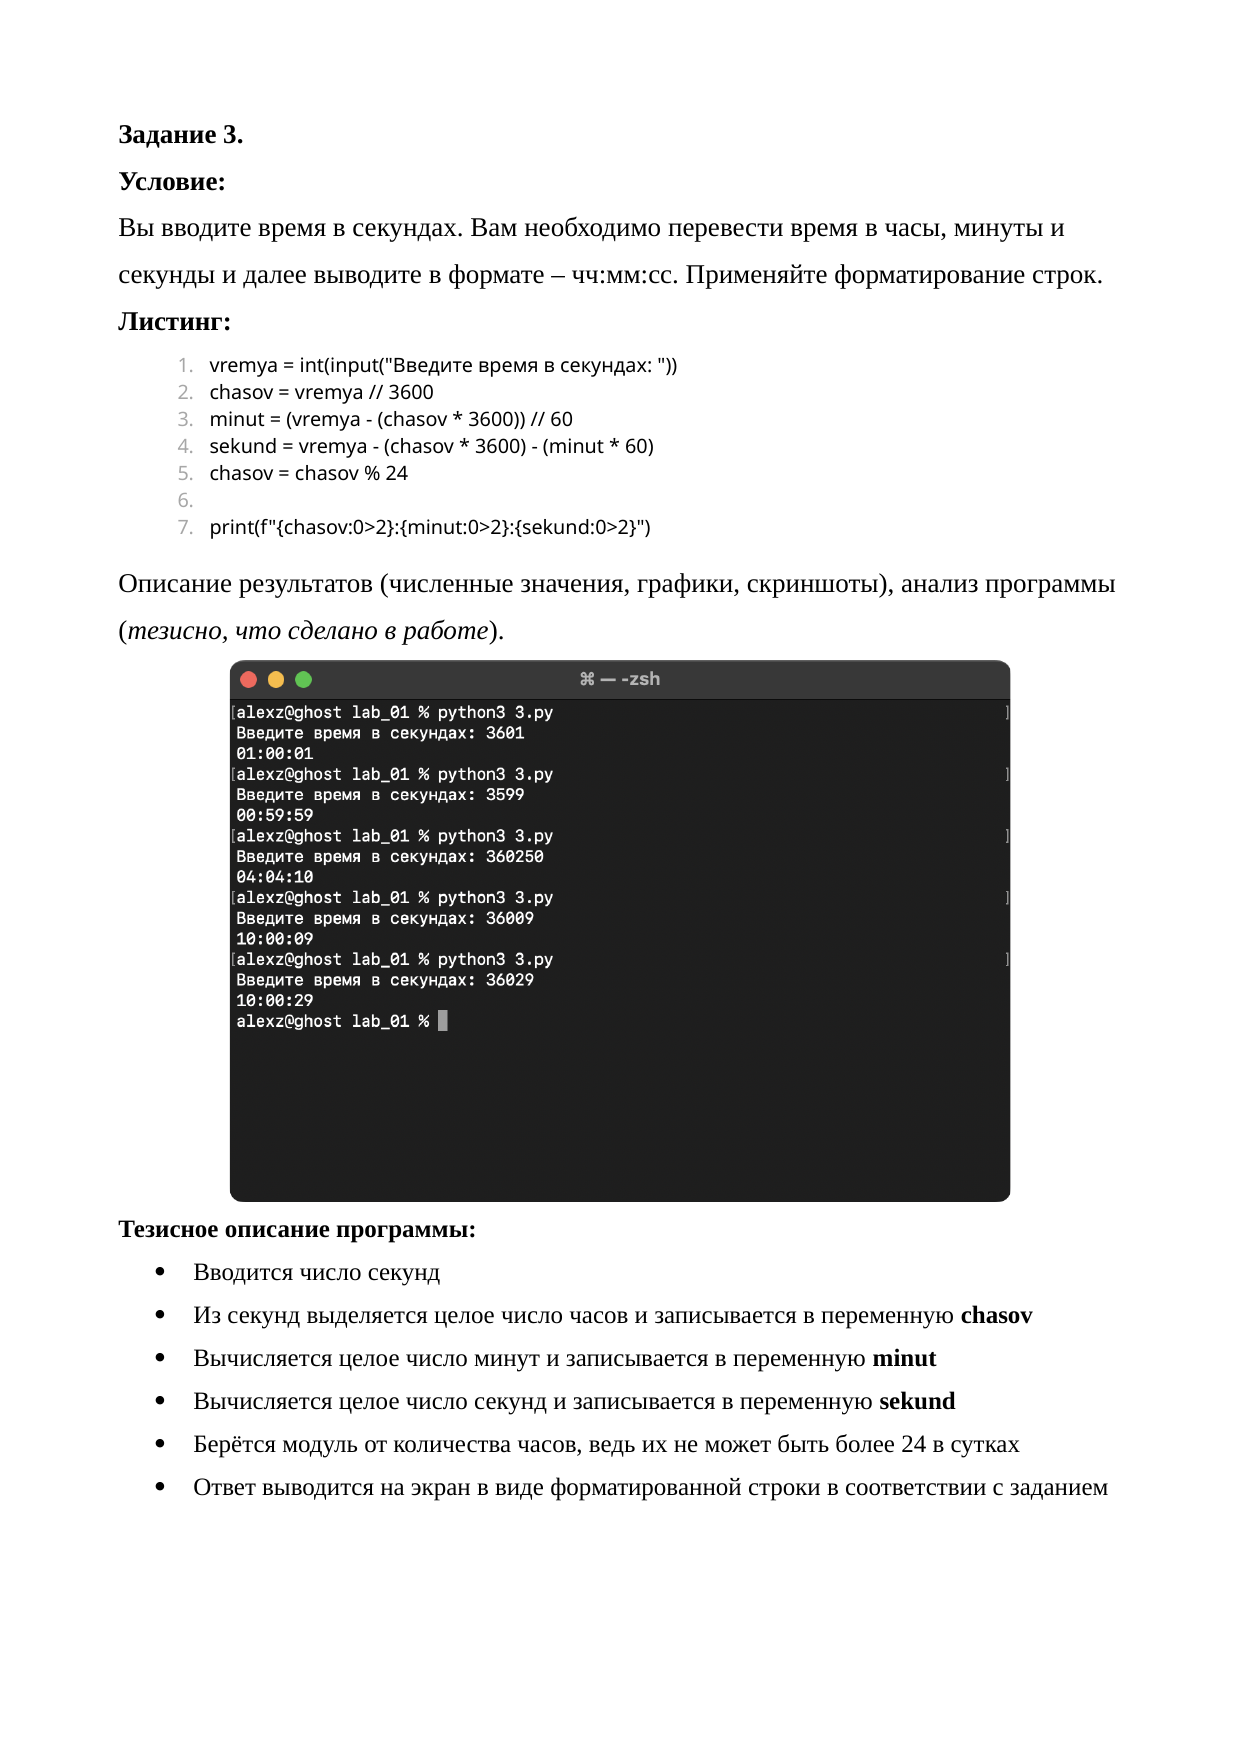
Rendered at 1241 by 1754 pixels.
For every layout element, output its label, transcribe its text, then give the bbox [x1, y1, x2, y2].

list Вычисляется целое число секунд и записывается в переменную sekund [156, 1386, 1122, 1415]
list Из секунд выделяется целое число часов и записывается в переменную chasov [156, 1300, 1122, 1329]
list chasov = vremya // 3600 [177, 378, 1122, 405]
text Листинг: [118, 305, 1122, 336]
list Ответ выводится на экран в виде форматированной строки в соответствии с заданием [156, 1472, 1122, 1501]
picture [229, 660, 1011, 1202]
list chasov = chasov % 24 [177, 459, 1122, 486]
list vremya = int(input("Введите время в секундах: ")) [177, 351, 1122, 378]
text Задание 3. [118, 118, 1122, 149]
list minut = (vremya - (chasov * 3600)) // 60 [177, 405, 1122, 432]
text Условие: [118, 165, 1122, 196]
list Вводится число секунд [156, 1257, 1122, 1286]
text Тезисное описание программы: [118, 1214, 1122, 1242]
list Берётся модуль от количества часов, ведь их не может быть более 24 в сутках [156, 1429, 1122, 1458]
list sekund = vremya - (chasov * 3600) - (minut * 60) [177, 432, 1122, 459]
text Описание результатов (численные значения, графики, скриншоты), анализ программы (тезисно, что сделано в работе). [118, 567, 1122, 645]
list Вычисляется целое число минут и записывается в переменную minut [156, 1343, 1122, 1372]
list print(f"{chasov:0>2}:{minut:0>2}:{sekund:0>2}") [177, 513, 1122, 540]
text Вы вводите время в секундах. Вам необходимо перевести время в часы, минуты и секунды и далее выводите в формате – чч:мм:сс. Применяйте форматирование строк. [118, 211, 1122, 289]
